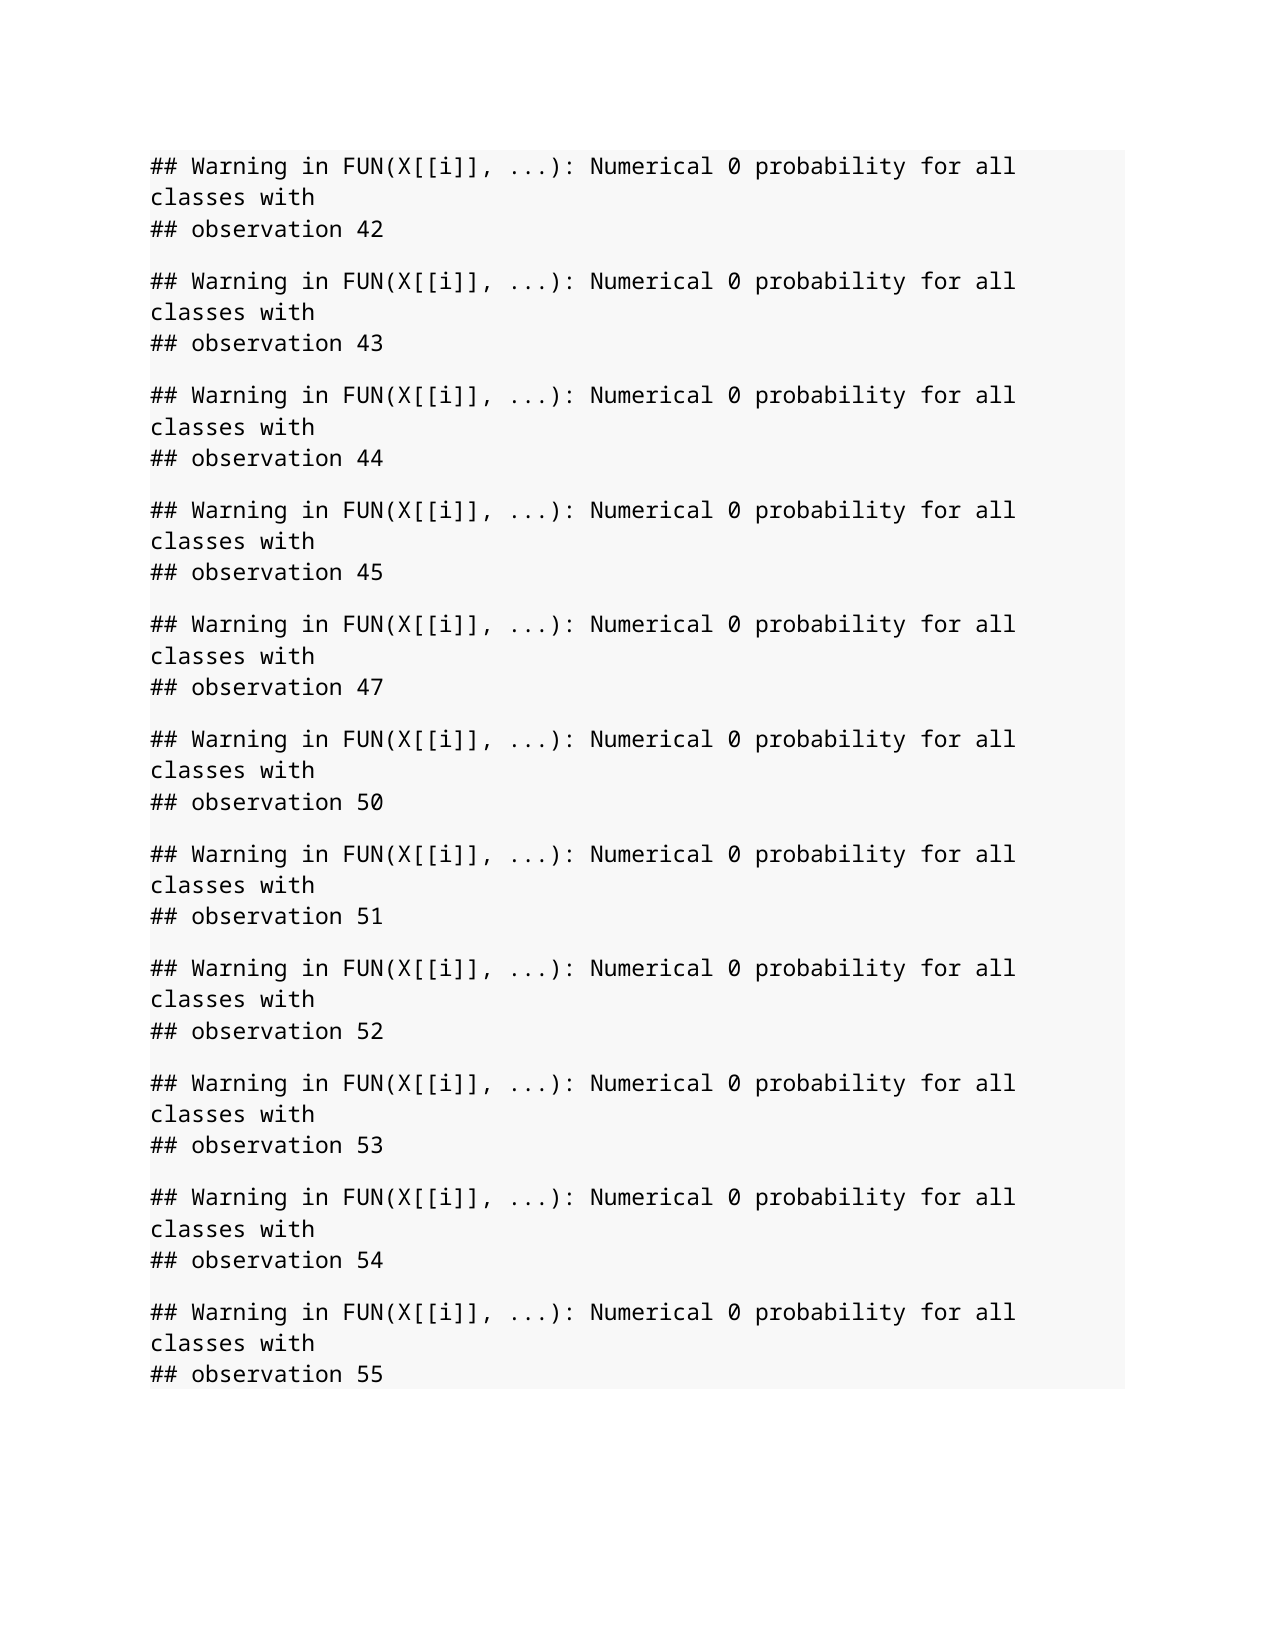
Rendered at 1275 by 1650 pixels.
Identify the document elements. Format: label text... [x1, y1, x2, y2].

text ## Warning in FUN(X[[i]], ...): Numerical 0 probability for all classes with ## observation 53 [150, 1067, 1125, 1160]
text ## Warning in FUN(X[[i]], ...): Numerical 0 probability for all classes with ## observation 45 [150, 494, 1125, 587]
text ## Warning in FUN(X[[i]], ...): Numerical 0 probability for all classes with ## observation 51 [150, 837, 1125, 931]
text ## Warning in FUN(X[[i]], ...): Numerical 0 probability for all classes with ## observation 55 [150, 1296, 1125, 1389]
text ## Warning in FUN(X[[i]], ...): Numerical 0 probability for all classes with ## observation 44 [150, 379, 1125, 473]
text ## Warning in FUN(X[[i]], ...): Numerical 0 probability for all classes with ## observation 43 [150, 264, 1125, 358]
text ## Warning in FUN(X[[i]], ...): Numerical 0 probability for all classes with ## observation 54 [150, 1181, 1125, 1275]
text ## Warning in FUN(X[[i]], ...): Numerical 0 probability for all classes with ## observation 42 [150, 150, 1125, 244]
text ## Warning in FUN(X[[i]], ...): Numerical 0 probability for all classes with ## observation 50 [150, 723, 1125, 817]
text ## Warning in FUN(X[[i]], ...): Numerical 0 probability for all classes with ## observation 52 [150, 952, 1125, 1046]
text ## Warning in FUN(X[[i]], ...): Numerical 0 probability for all classes with ## observation 47 [150, 608, 1125, 702]
